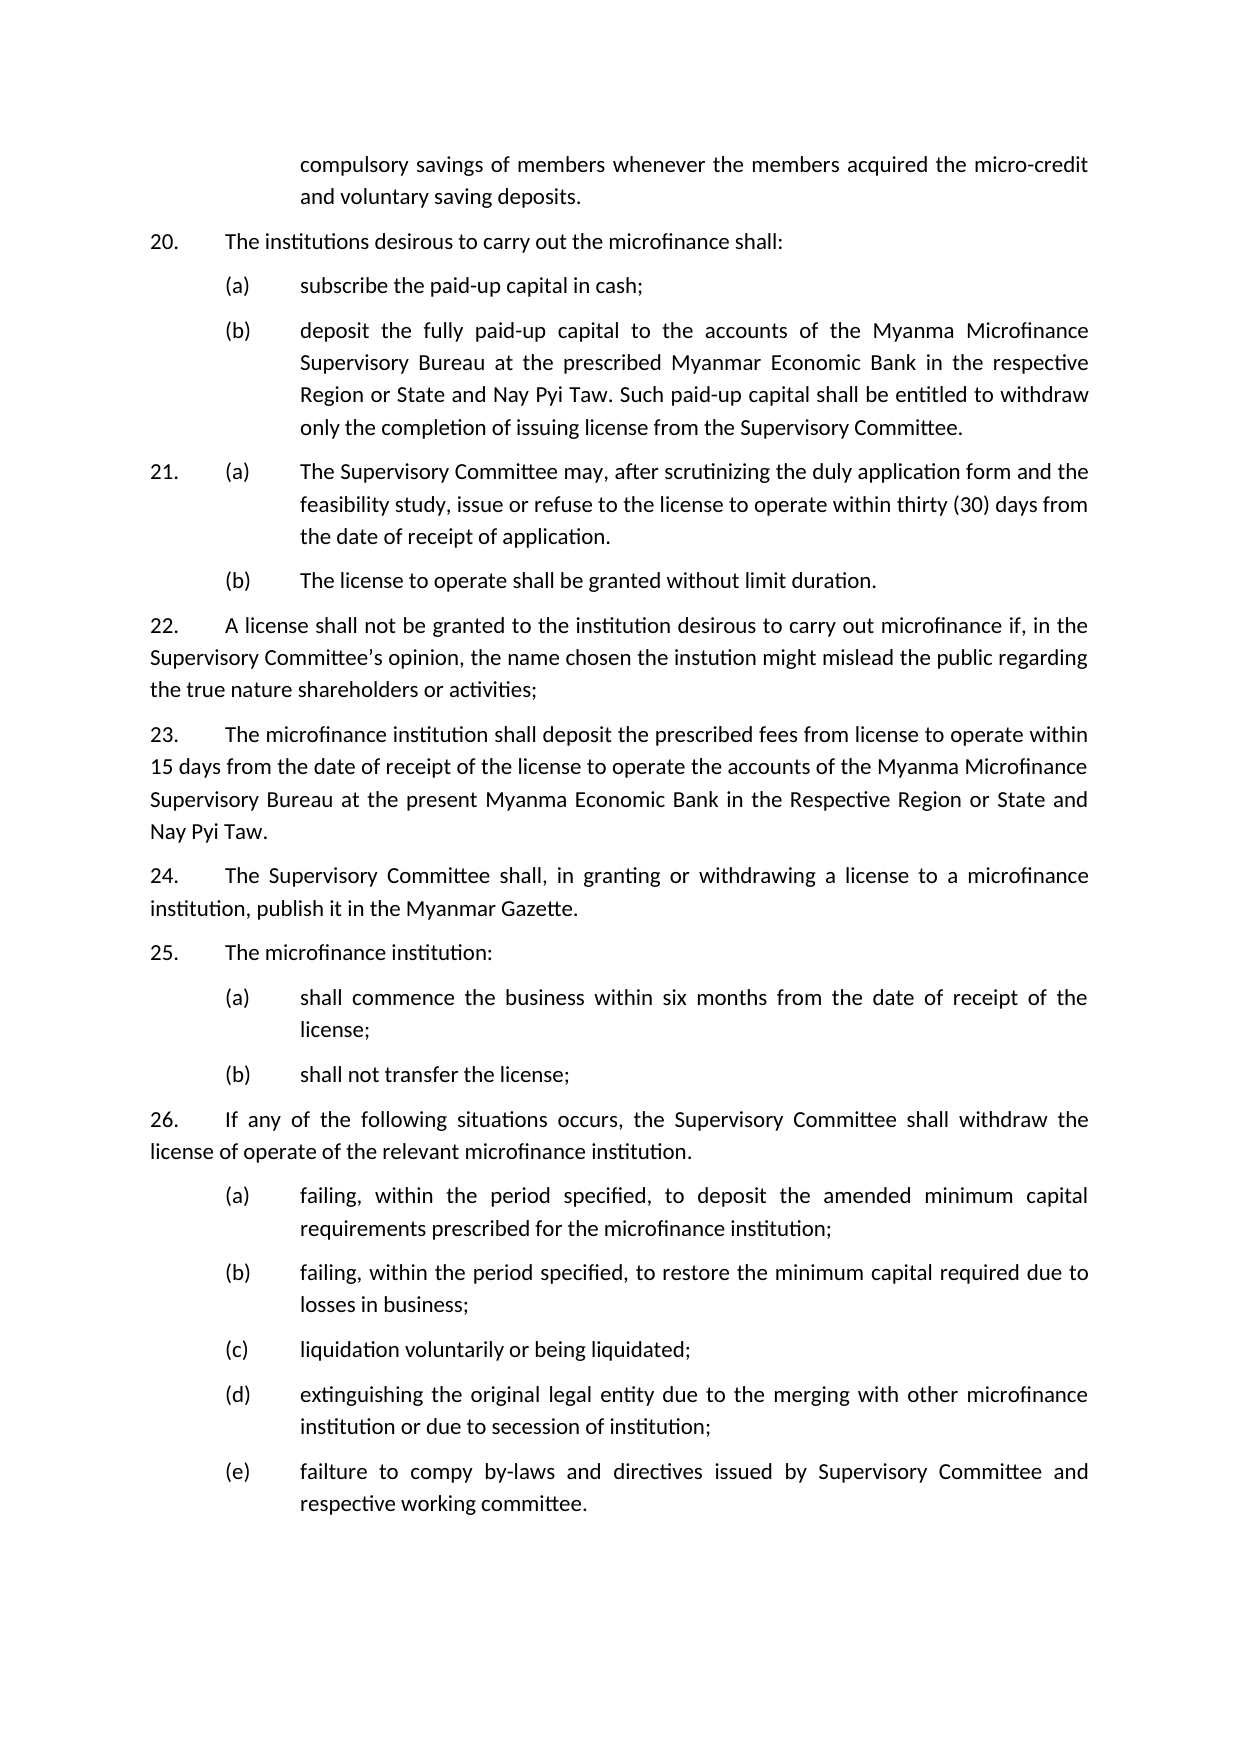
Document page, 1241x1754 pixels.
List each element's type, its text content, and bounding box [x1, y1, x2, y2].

text (b) shall not transfer the license; [150, 1060, 1090, 1088]
text 21. (a) The Supervisory Committee may, after scrutinizing the duly application form and the feasibility study, issue or refuse to the license to operate within thirty (30) days from the date of receipt of application. [150, 457, 1090, 550]
text (a) shall commence the business within six months from the date of receipt of the license; [150, 983, 1090, 1043]
text (a) subscribe the paid-up capital in cash; [150, 272, 1090, 299]
text (b) failing, within the period specified, to restore the minimum capital required due to losses in business; [150, 1258, 1090, 1319]
text (d) extinguishing the original legal entity due to the merging with other microfinance institution or due to secession of institution; [150, 1380, 1090, 1440]
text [150, 150, 1090, 210]
text (a) failing, within the period specified, to deposit the amended minimum capital requirements prescribed for the microfinance institution; [150, 1182, 1090, 1242]
text 24. The Supervisory Committee shall, in granting or withdrawing a license to a microfinance institution, publish it in the Myanmar Gazette. [150, 862, 1090, 922]
text 22. A license shall not be granted to the institution desirous to carry out microfinance if, in the Supervisory Committee’s opinion, the name chosen the instution might mislead the public regarding the true nature shareholders or activities; [150, 611, 1090, 704]
text (b) deposit the fully paid-up capital to the accounts of the Myanma Microfinance Supervisory Bureau at the prescribed Myanmar Economic Bank in the respective Region or State and Nay Pyi Taw. Such paid-up capital shall be entitled to withdraw only the completion of issuing license from the Supervisory Committee. [150, 316, 1090, 441]
text 25. The microfinance institution: [150, 938, 1090, 966]
text (c) liquidation voluntarily or being liquidated; [150, 1335, 1090, 1363]
text 20. The institutions desirous to carry out the microfinance shall: [150, 227, 1090, 255]
text (e) failture to compy by-laws and directives issued by Supervisory Committee and respective working committee. [150, 1457, 1090, 1517]
text 23. The microfinance institution shall deposit the prescribed fees from license to operate within 15 days from the date of receipt of the license to operate the accounts of the Myanma Microfinance Supervisory Bureau at the present Myanma Economic Bank in the Respective Region or State and Nay Pyi Taw. [150, 720, 1090, 845]
text 26. If any of the following situations occurs, the Supervisory Committee shall withdraw the license of operate of the relevant microfinance institution. [150, 1105, 1090, 1165]
text (b) The license to operate shall be granted without limit duration. [150, 567, 1090, 594]
